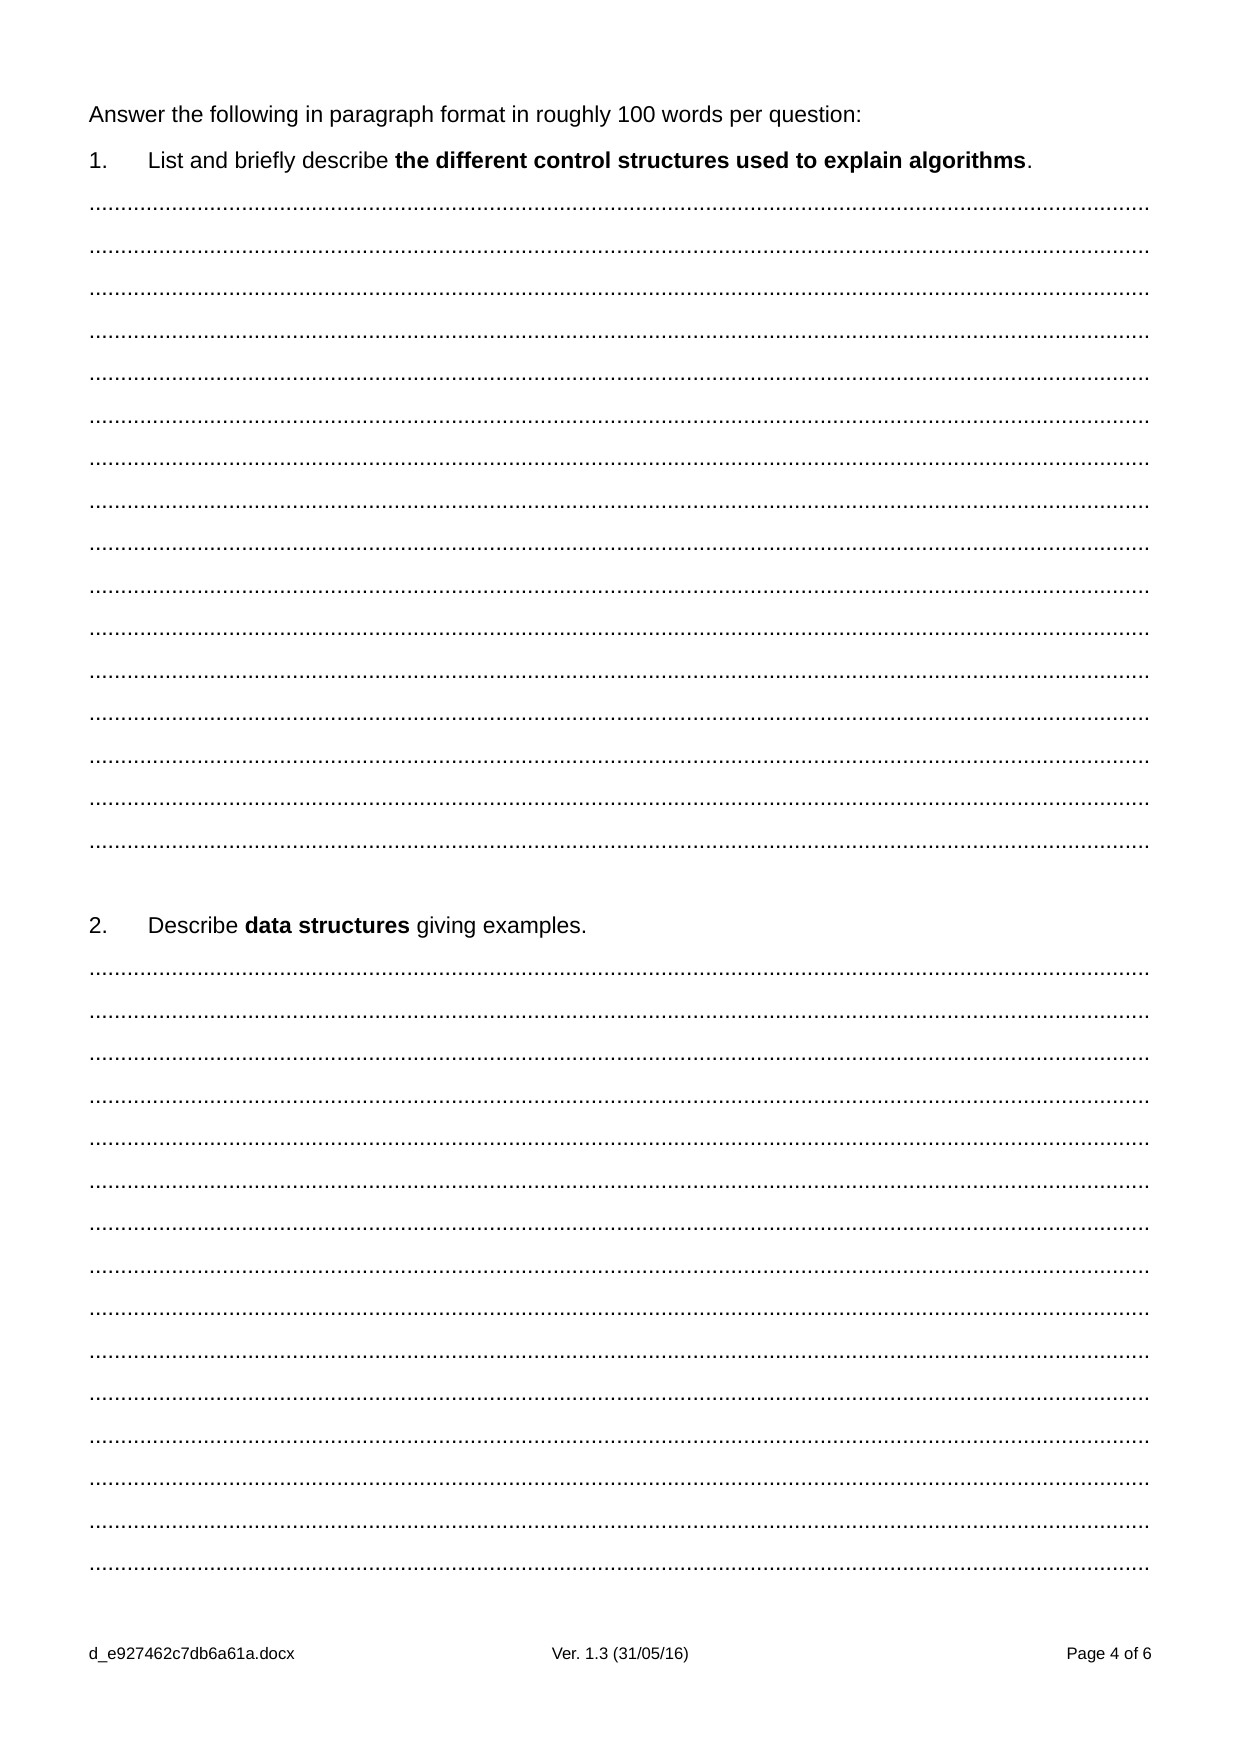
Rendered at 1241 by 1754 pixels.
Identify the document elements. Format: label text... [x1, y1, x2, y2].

list List and briefly describe the different control structures used to explain algorithms. [89, 147, 1152, 173]
text Answer the following in paragraph format in roughly 100 words per question: [89, 101, 1152, 127]
list Describe data structures giving examples. [89, 912, 1152, 938]
